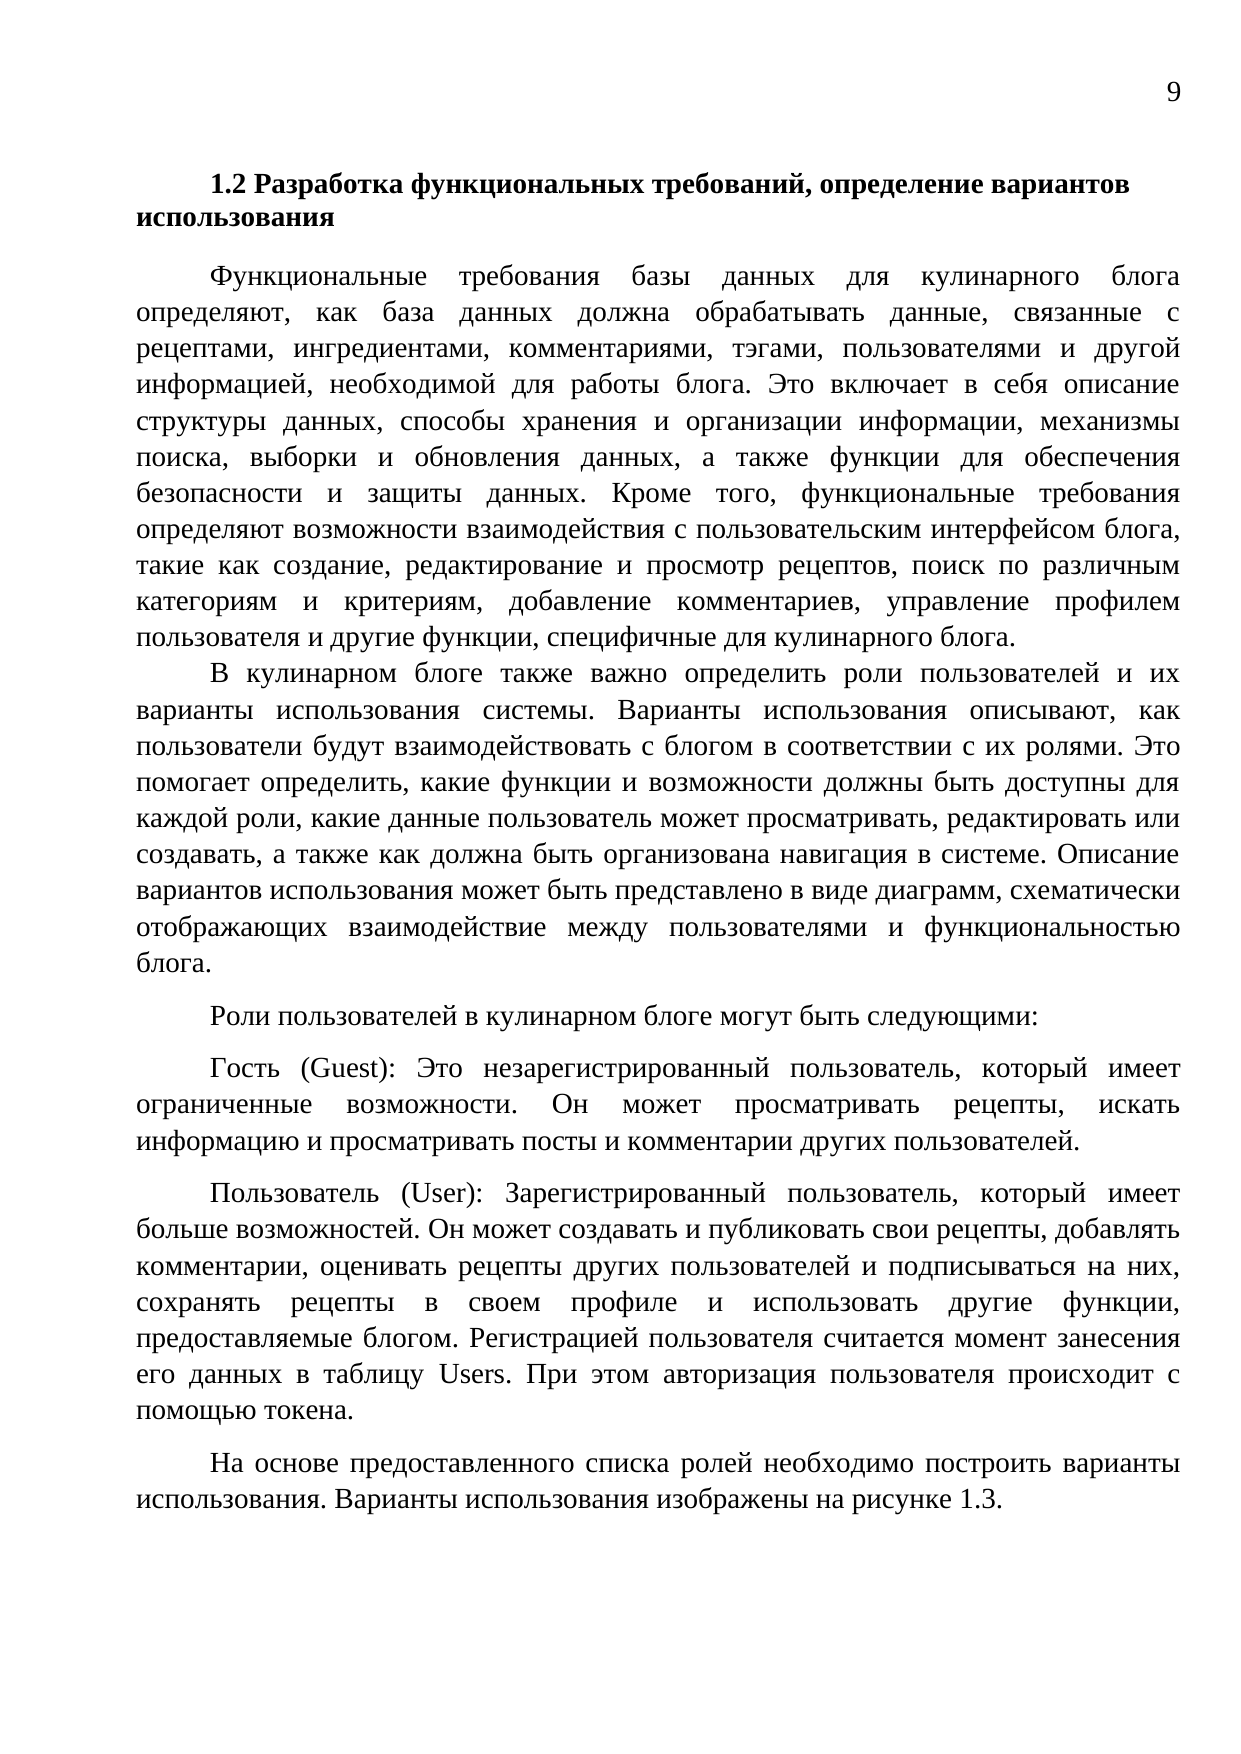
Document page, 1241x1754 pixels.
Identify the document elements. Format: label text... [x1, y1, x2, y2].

text Пользователь (User): Зарегистрированный пользователь, который имеет больше возможностей. Он может создавать и публиковать свои рецепты, добавлять комментарии, оценивать рецепты других пользователей и подписываться на них, сохранять рецепты в своем профиле и использовать другие функции, предоставляемые блогом. Регистрацией пользователя считается момент занесения его данных в таблицу Users. При этом авторизация пользователя происходит с помощью токена. [136, 1176, 1181, 1426]
text Функциональные требования базы данных для кулинарного блога определяют, как база данных должна обрабатывать данные, связанные с рецептами, ингредиентами, комментариями, тэгами, пользователями и другой информацией, необходимой для работы блога. Это включает в себя описание структуры данных, способы хранения и организации информации, механизмы поиска, выборки и обновления данных, а также функции для обеспечения безопасности и защиты данных. Кроме того, функциональные требования определяют возможности взаимодействия с пользовательским интерфейсом блога, такие как создание, редактирование и просмотр рецептов, поиск по различным категориям и критериям, добавление комментариев, управление профилем пользователя и другие функции, специфичные для кулинарного блога. [136, 258, 1181, 653]
text На основе предоставленного списка ролей необходимо построить варианты использования. Варианты использования изображены на рисунке 1.3. [136, 1445, 1181, 1515]
text В кулинарном блоге также важно определить роли пользователей и их варианты использования системы. Варианты использования описывают, как пользователи будут взаимодействовать с блогом в соответствии с их ролями. Это помогает определить, какие функции и возможности должны быть доступны для каждой роли, какие данные пользователь может просматривать, редактировать или создавать, а также как должна быть организована навигация в системе. Описание вариантов использования может быть представлено в виде диаграмм, схематически отображающих взаимодействие между пользователями и функциональностью блога. [136, 656, 1181, 978]
text Гость (Guest): Это незарегистрированный пользователь, который имеет ограниченные возможности. Он может просматривать рецепты, искать информацию и просматривать посты и комментарии других пользователей. [136, 1050, 1181, 1156]
subtitle 1.2 Разработка функциональных требований, определение вариантов использования [136, 166, 1181, 233]
text Роли пользователей в кулинарном блоге могут быть следующими: [136, 998, 1181, 1031]
